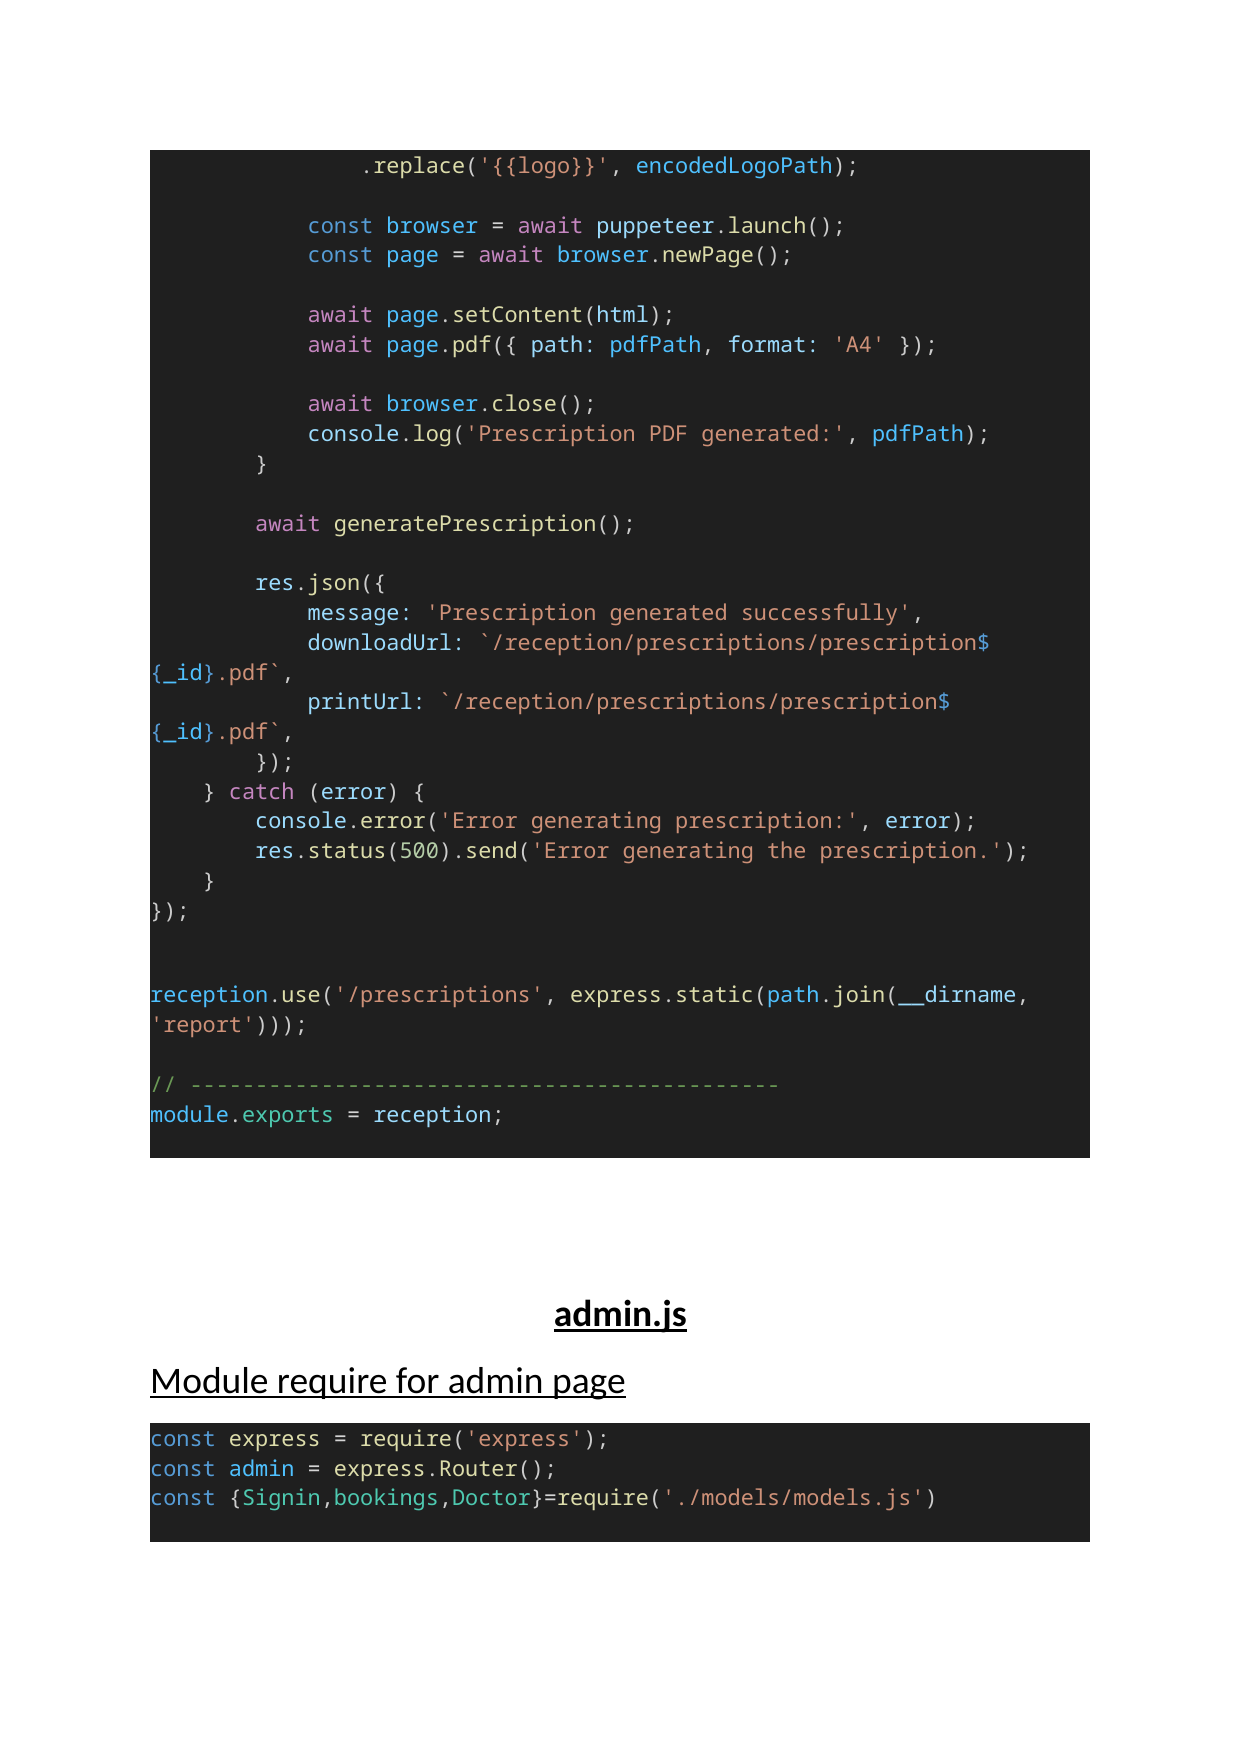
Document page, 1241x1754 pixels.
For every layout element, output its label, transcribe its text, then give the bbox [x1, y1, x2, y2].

text message: 'Prescription generated successfully', [150, 597, 1090, 627]
text const {Signin,bookings,Doctor}=require('./models/models.js') [150, 1482, 1090, 1512]
text const page = await browser.newPage(); [150, 239, 1090, 269]
text res.json({ [150, 567, 1090, 597]
text await page.pdf({ path: pdfPath, format: 'A4' }); [150, 329, 1090, 358]
text }); [150, 746, 1090, 776]
text // --------------------------------------------- [150, 1069, 1090, 1098]
text } catch (error) { [150, 776, 1090, 805]
text console.error('Error generating prescription:', error); [150, 805, 1090, 835]
text reception.use('/prescriptions', express.static(path.join(__dirname, 'report'))); [150, 979, 1090, 1039]
text downloadUrl: `/reception/prescriptions/prescription${_id}.pdf`, [150, 627, 1090, 686]
text module.exports = reception; [150, 1098, 1090, 1128]
text await generatePrescription(); [150, 507, 1090, 537]
text const browser = await puppeteer.launch(); [150, 209, 1090, 239]
text console.log('Prescription PDF generated:', pdfPath); [150, 418, 1090, 448]
text await page.setContent(html); [150, 299, 1090, 329]
text printUrl: `/reception/prescriptions/prescription${_id}.pdf`, [150, 686, 1090, 746]
text admin.js [150, 1290, 1090, 1336]
text res.status(500).send('Error generating the prescription.'); [150, 835, 1090, 865]
text .replace('{{logo}}', encodedLogoPath); [150, 150, 1090, 180]
text }); [150, 895, 1090, 924]
text const admin = express.Router(); [150, 1452, 1090, 1482]
text const express = require('express'); [150, 1423, 1090, 1452]
text } [150, 448, 1090, 478]
text Module require for admin page [150, 1357, 1090, 1402]
text } [150, 865, 1090, 895]
text await browser.close(); [150, 388, 1090, 418]
